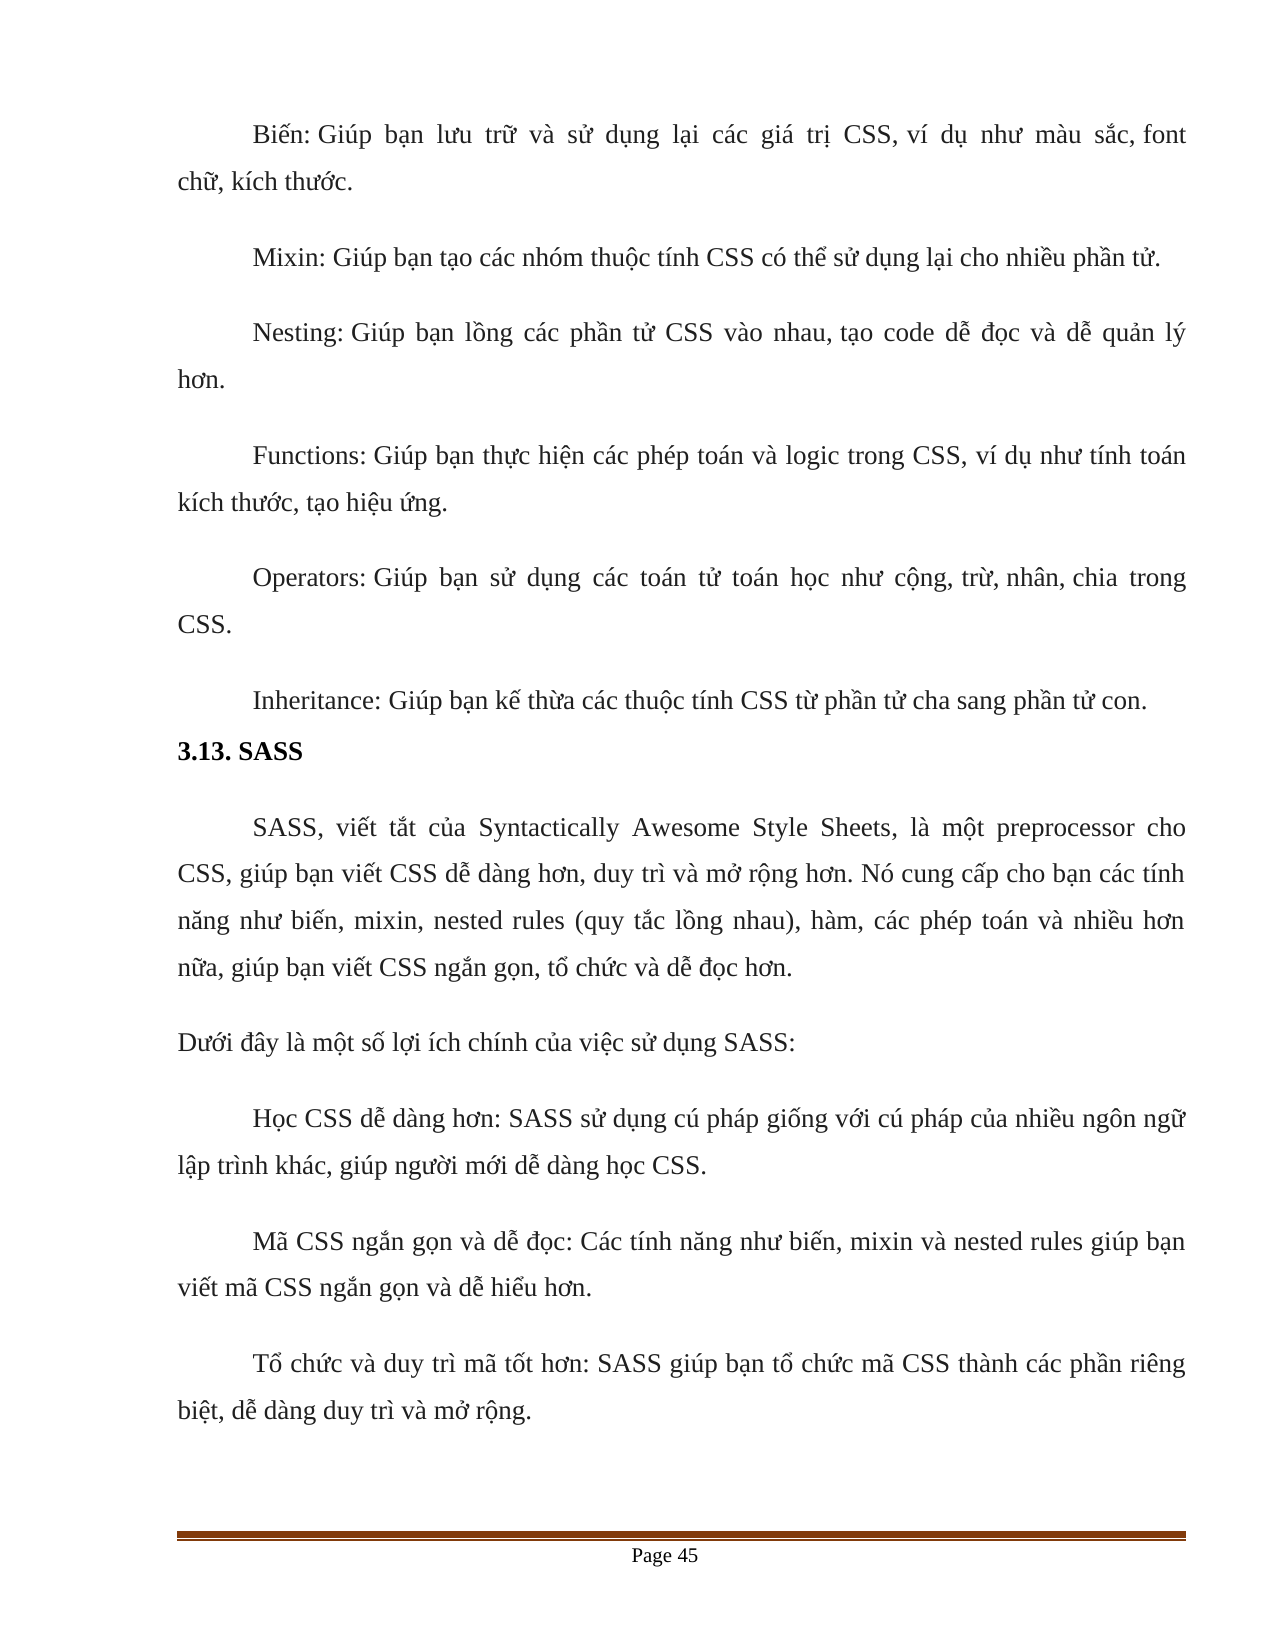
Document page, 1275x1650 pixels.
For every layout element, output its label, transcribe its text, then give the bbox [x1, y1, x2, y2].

text Nesting: Giúp bạn lồng các phần tử CSS vào nhau, tạo code dễ đọc và dễ quản lý hơn. [177, 316, 1186, 394]
text Biến: Giúp bạn lưu trữ và sử dụng lại các giá trị CSS, ví dụ như màu sắc, font chữ, kích thước. [177, 118, 1186, 196]
subtitle 3.13. SASS [177, 735, 1186, 766]
text Mixin: Giúp bạn tạo các nhóm thuộc tính CSS có thể sử dụng lại cho nhiều phần tử. [177, 241, 1186, 272]
text Operators: Giúp bạn sử dụng các toán tử toán học như cộng, trừ, nhân, chia trong CSS. [177, 561, 1186, 639]
text Inheritance: Giúp bạn kế thừa các thuộc tính CSS từ phần tử cha sang phần tử con. [177, 684, 1186, 715]
text Functions: Giúp bạn thực hiện các phép toán và logic trong CSS, ví dụ như tính toán kích thước, tạo hiệu ứng. [177, 439, 1186, 517]
text Học CSS dễ dàng hơn: SASS sử dụng cú pháp giống với cú pháp của nhiều ngôn ngữ lập trình khác, giúp người mới dễ dàng học CSS. [177, 1102, 1186, 1180]
text SASS, viết tắt của Syntactically Awesome Style Sheets, là một preprocessor cho CSS, giúp bạn viết CSS dễ dàng hơn, duy trì và mở rộng hơn. Nó cung cấp cho bạn các tính năng như biến, mixin, nested rules (quy tắc lồng nhau), hàm, các phép toán và nhiều hơn nữa, giúp bạn viết CSS ngắn gọn, tổ chức và dễ đọc hơn. [177, 811, 1186, 982]
text Dưới đây là một số lợi ích chính của việc sử dụng SASS: [177, 1026, 1186, 1058]
text Tổ chức và duy trì mã tốt hơn: SASS giúp bạn tổ chức mã CSS thành các phần riêng biệt, dễ dàng duy trì và mở rộng. [177, 1347, 1186, 1425]
text Mã CSS ngắn gọn và dễ đọc: Các tính năng như biến, mixin và nested rules giúp bạn viết mã CSS ngắn gọn và dễ hiểu hơn. [177, 1225, 1186, 1303]
